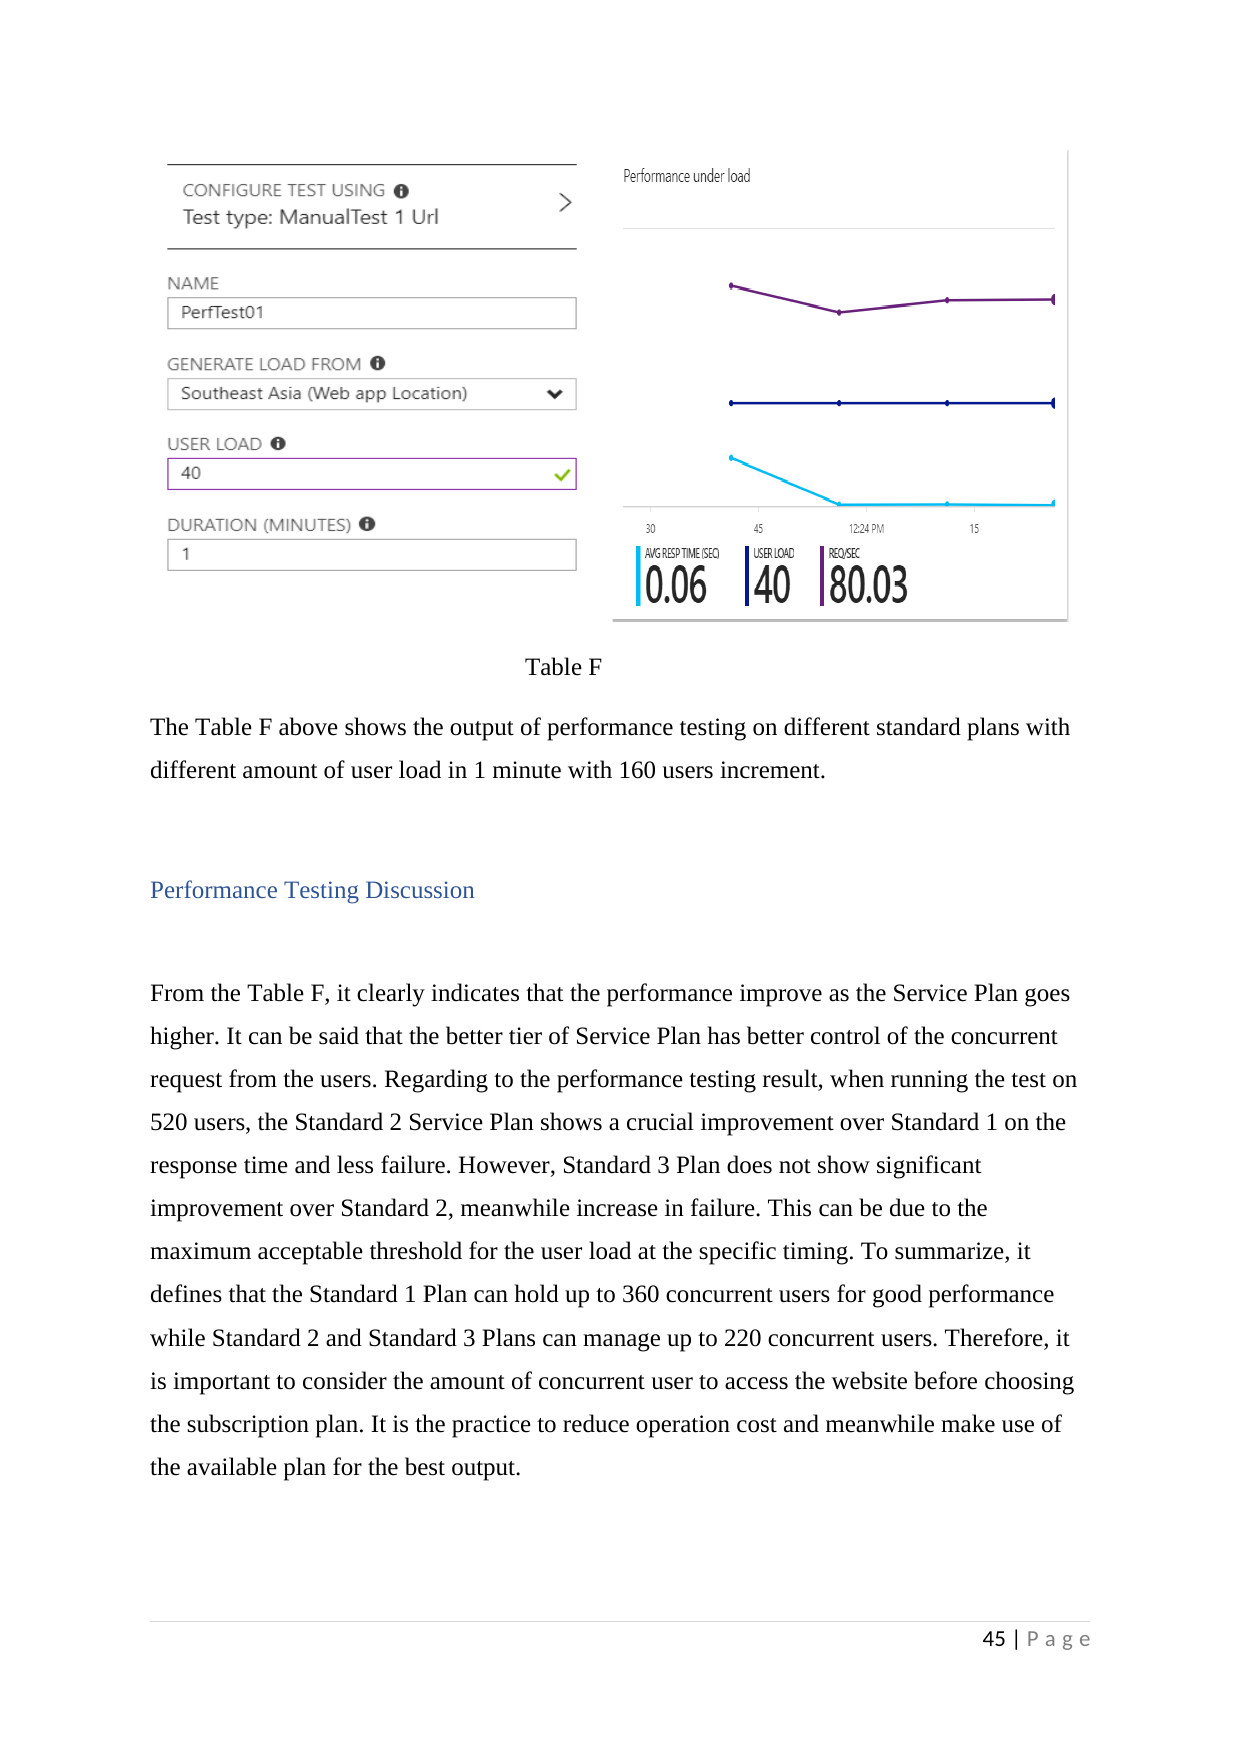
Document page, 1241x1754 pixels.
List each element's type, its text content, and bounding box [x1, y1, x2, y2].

text From the Table F, it clearly indicates that the performance improve as the Service Plan goes higher. It can be said that the better tier of Service Plan has better control of the concurrent request from the users. Regarding to the performance testing result, when running the test on 520 users, the Standard 2 Service Plan shows a crucial improvement over Standard 1 on the response time and less failure. However, Standard 3 Plan does not show significant improvement over Standard 2, meanwhile increase in failure. This can be due to the maximum acceptable threshold for the user load at the specific timing. To summarize, it defines that the Standard 1 Plan can hold up to 360 concurrent users for good performance while Standard 2 and Standard 3 Plans can manage up to 220 concurrent users. Therefore, it is important to consider the amount of concurrent user to access the website before choosing the subscription plan. It is the practice to reduce operation cost and meanwhile make use of the available plan for the best output. [150, 978, 1090, 1481]
picture [150, 150, 1069, 622]
text Table F [150, 652, 1090, 681]
text The Table F above shows the output of performance testing on different standard plans with different amount of user load in 1 minute with 160 users increment. [150, 712, 1090, 784]
subtitle Performance Testing Discussion [150, 875, 1090, 903]
